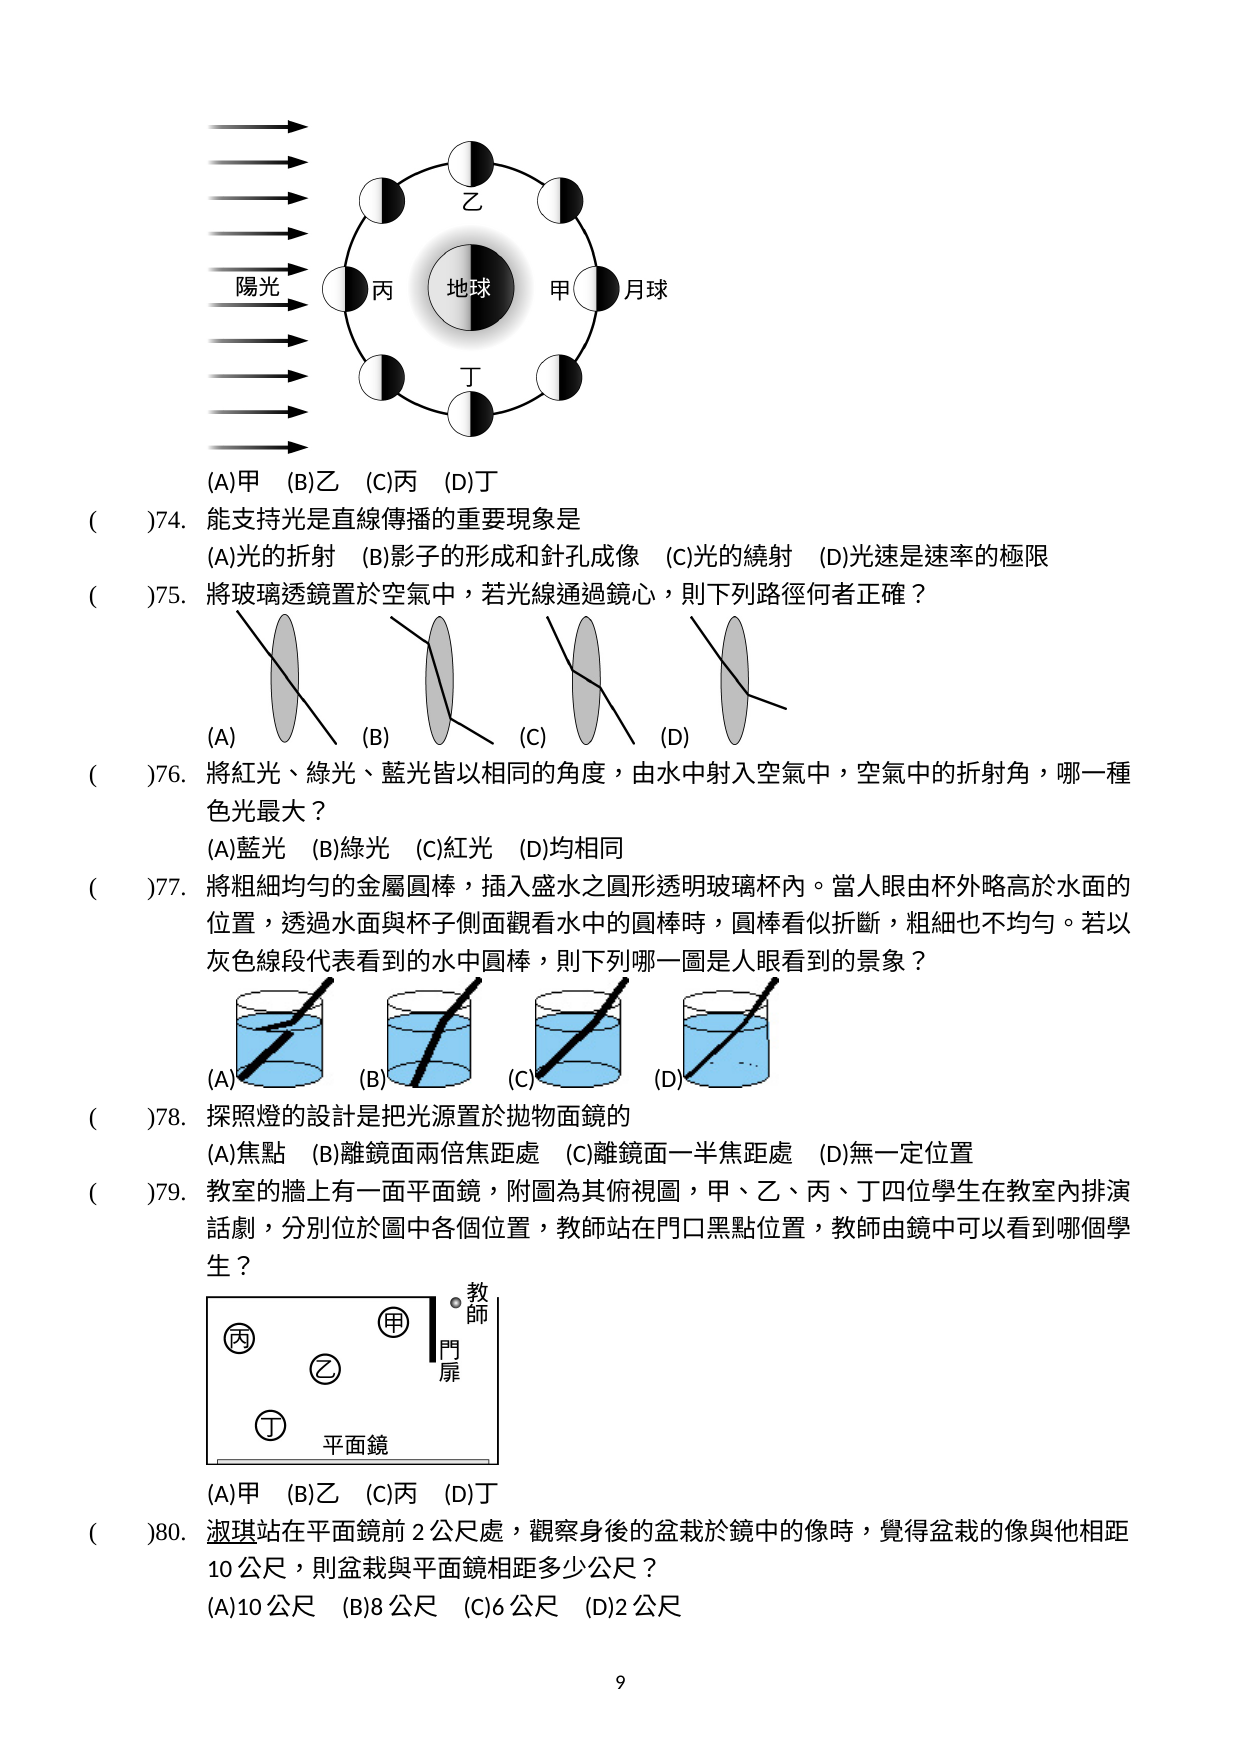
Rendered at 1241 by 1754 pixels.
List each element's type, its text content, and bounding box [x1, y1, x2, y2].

picture [236, 977, 334, 1088]
picture [236, 610, 337, 745]
picture [390, 616, 494, 745]
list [88, 121, 1152, 498]
list 將粗細均勻的金屬圓棒，插入盛水之圓形透明玻璃杯內。當人眼由杯外略高於水面的位置，透過水面與杯子側面觀看水中的圓棒時，圓棒看似折斷，粗細也不均勻。若以灰色線段代表看到的水中圓棒，則下列哪一圖是人眼看到的景象？ (A) (B) (C) (D) [88, 865, 1152, 1095]
list 將紅光、綠光、藍光皆以相同的角度，由水中射入空氣中，空氣中的折射角，哪一種色光最大？ (A)藍光 (B)綠光 (C)紅光 (D)均相同 [88, 752, 1152, 865]
picture [387, 977, 482, 1088]
list 教室的牆上有一面平面鏡，附圖為其俯視圖，甲、乙、丙、丁四位學生在教室內排演話劇，分別位於圖中各個位置，教師站在門口黑點位置，教師由鏡中可以看到哪個學生？ (A)甲 (B)乙 (C)丙 (D)丁 [88, 1170, 1152, 1510]
picture [683, 977, 779, 1088]
picture [535, 977, 629, 1088]
list 能支持光是直線傳播的重要現象是 (A)光的折射 (B)影子的形成和針孔成像 (C)光的繞射 (D)光速是速率的極限 [88, 498, 1152, 573]
picture [206, 120, 668, 454]
picture [546, 616, 635, 745]
picture [206, 1282, 500, 1465]
picture [690, 616, 787, 745]
list 淑琪站在平面鏡前處，觀察身後的盆栽於鏡中的像時，覺得盆栽的像與他相距10公尺，則盆栽與平面鏡相距多少公尺？ (A)10公尺 (B)8公尺 (C)6公尺 (D)2公尺 [88, 1510, 1152, 1622]
list 探照燈的設計是把光源置於拋物面鏡的 (A)焦點 (B)離鏡面兩倍焦距處 (C)離鏡面一半焦距處 (D)無一定位置 [88, 1095, 1152, 1170]
